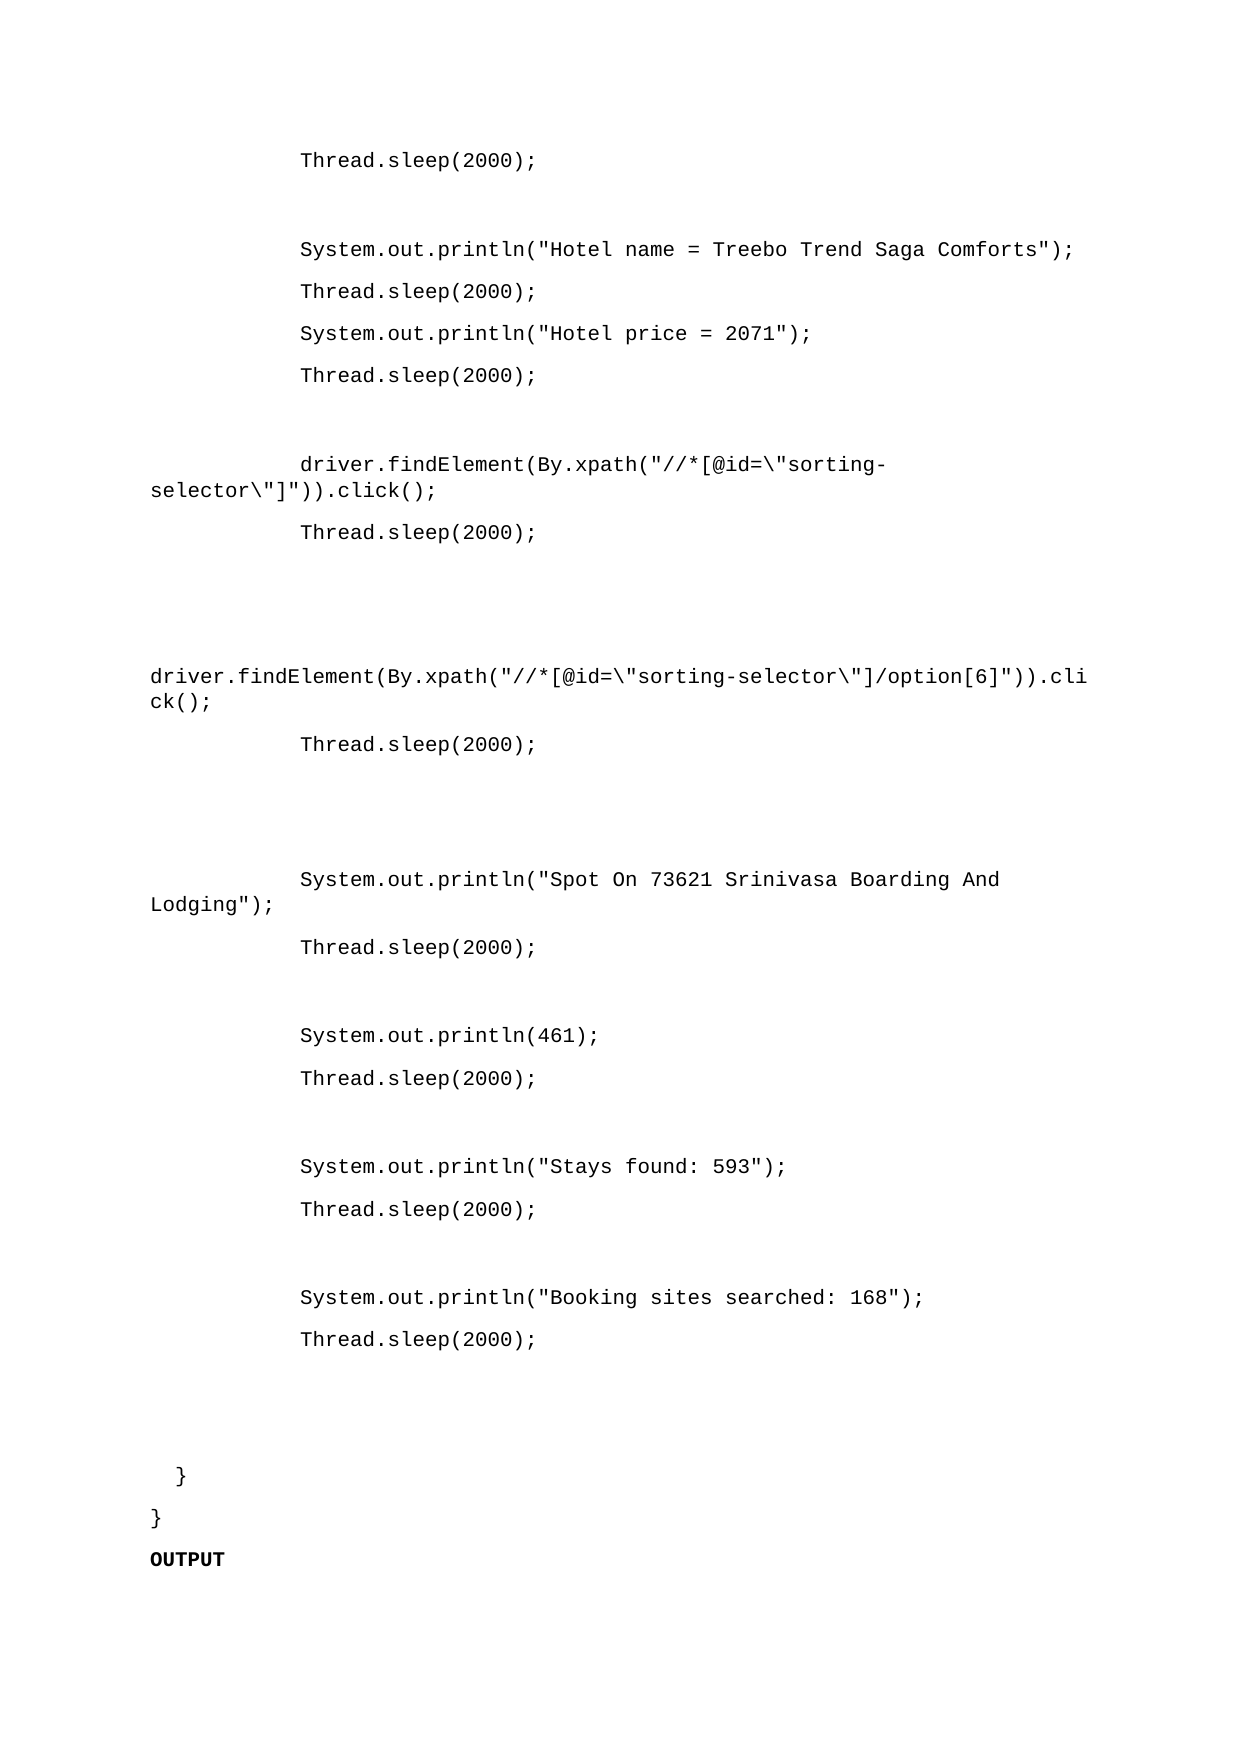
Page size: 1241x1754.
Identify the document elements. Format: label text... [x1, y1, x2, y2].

text System.out.println("Booking sites searched: 168"); [150, 1287, 1090, 1311]
text Thread.sleep(2000); [150, 1198, 1090, 1222]
text driver.findElement(By.xpath("//*[@id=\"sorting-selector\"]")).click(); [150, 454, 1090, 503]
text } [150, 1465, 1090, 1488]
text OUTPUT [150, 1549, 1090, 1573]
text Thread.sleep(2000); [150, 522, 1090, 545]
text Thread.sleep(2000); [150, 1068, 1090, 1091]
text Thread.sleep(2000); [150, 365, 1090, 389]
text Thread.sleep(2000); [150, 1329, 1090, 1353]
text System.out.println(461); [150, 1025, 1090, 1049]
text Thread.sleep(2000); [150, 150, 1090, 174]
text } [150, 1507, 1090, 1531]
text System.out.println("Hotel price = 2071"); [150, 323, 1090, 347]
text driver.findElement(By.xpath("//*[@id=\"sorting-selector\"]/option[6]")).click(); [150, 611, 1090, 715]
text System.out.println("Hotel name = Treebo Trend Saga Comforts"); [150, 239, 1090, 262]
text Thread.sleep(2000); [150, 937, 1090, 960]
text System.out.println("Spot On 73621 Srinivasa Boarding And Lodging"); [150, 869, 1090, 918]
text System.out.println("Stays found: 593"); [150, 1156, 1090, 1180]
text Thread.sleep(2000); [150, 734, 1090, 757]
text Thread.sleep(2000); [150, 281, 1090, 304]
